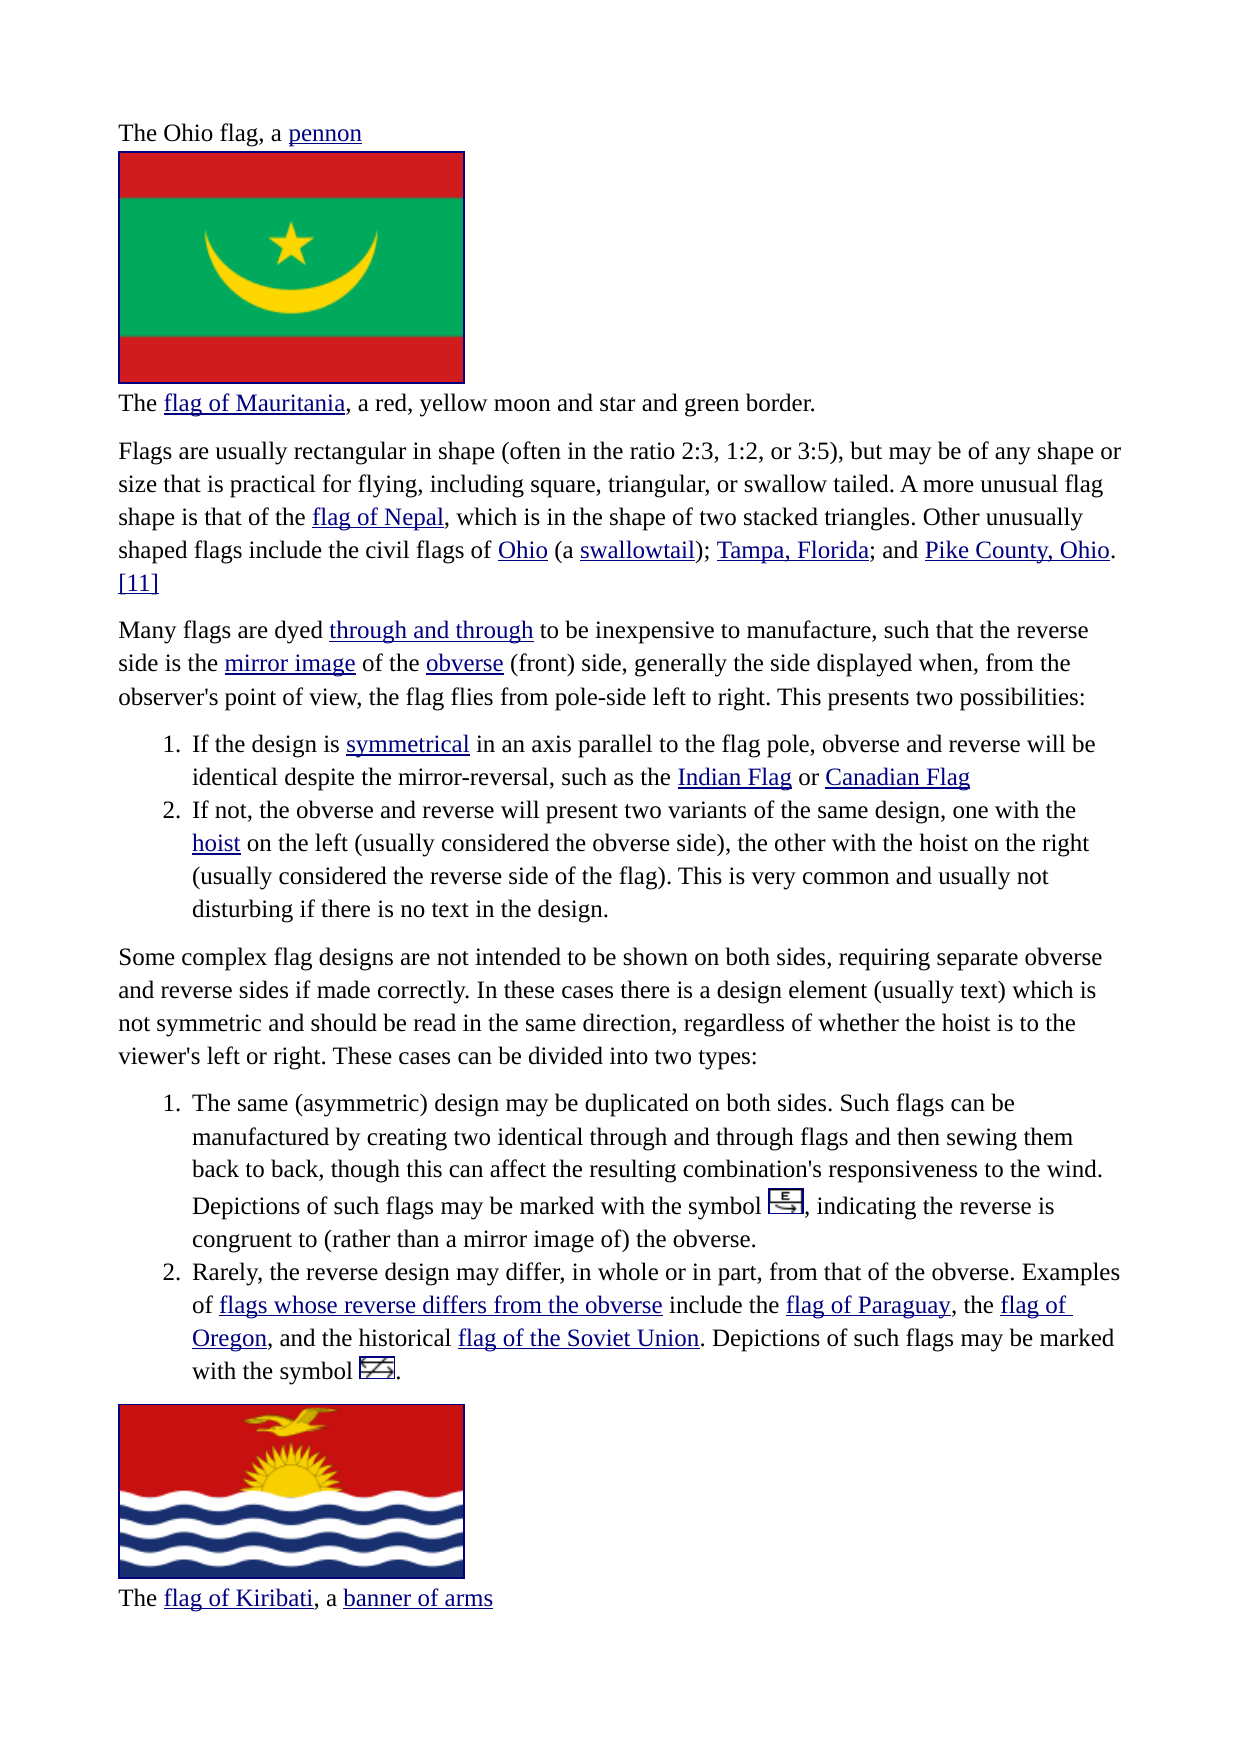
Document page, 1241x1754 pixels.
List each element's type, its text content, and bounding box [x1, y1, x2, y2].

picture [120, 1405, 463, 1577]
text The flag of Mauritania, a red, yellow moon and star and green border. [118, 388, 1122, 417]
list The same (asymmetric) design may be duplicated on both sides. Such flags can be manufactured by creating two identical through and through flags and then sewing them back to back, though this can affect the resulting combination's responsiveness to the wind. Depictions of such flags may be marked with the symbol , indicating the reverse is congruent to (rather than a mirror image of) the obverse. [162, 1088, 1122, 1253]
text The flag of Kiribati, a banner of arms [118, 1583, 1122, 1612]
picture [120, 153, 463, 382]
text The Ohio flag, a pennon [118, 118, 1122, 147]
list Rarely, the reverse design may differ, in whole or in part, from that of the obverse. Examples of flags whose reverse differs from the obverse include the flag of Paraguay, the flag of Oregon, and the historical flag of the Soviet Union. Depictions of such flags may be marked with the symbol . [162, 1257, 1122, 1385]
text Many flags are dyed through and through to be inexpensive to manufacture, such that the reverse side is the mirror image of the obverse (front) side, generally the side displayed when, from the observer's point of view, the flag flies from pole-side left to right. This presents two possibilities: [118, 616, 1122, 710]
text Some complex flag designs are not intended to be shown on both sides, requiring separate obverse and reverse sides if made correctly. In these cases there is a design element (usually text) which is not symmetric and should be read in the same direction, regardless of whether the hoist is to the viewer's left or right. These cases can be divided into two types: [118, 942, 1122, 1070]
picture [361, 1358, 394, 1378]
text Flags are usually rectangular in shape (often in the ratio 2:3, 1:2, or 3:5), but may be of any shape or size that is practical for flying, including square, triangular, or swallow tailed. A more unusual flag shape is that of the flag of Nepal, which is in the shape of two stacked triangles. Other unusually shaped flags include the civil flags of Ohio (a swallowtail); Tampa, Florida; and Pike County, Ohio.[11] [118, 436, 1122, 597]
picture [770, 1189, 802, 1213]
list If the design is symmetrical in an axis parallel to the flag pole, obverse and reverse will be identical despite the mirror-reversal, such as the Indian Flag or Canadian Flag [162, 729, 1122, 791]
list If not, the obverse and reverse will present two variants of the same design, one with the hoist on the left (usually considered the obverse side), the other with the hoist on the right (usually considered the reverse side of the flag). This is very common and usually not disturbing if there is no text in the design. [162, 795, 1122, 923]
